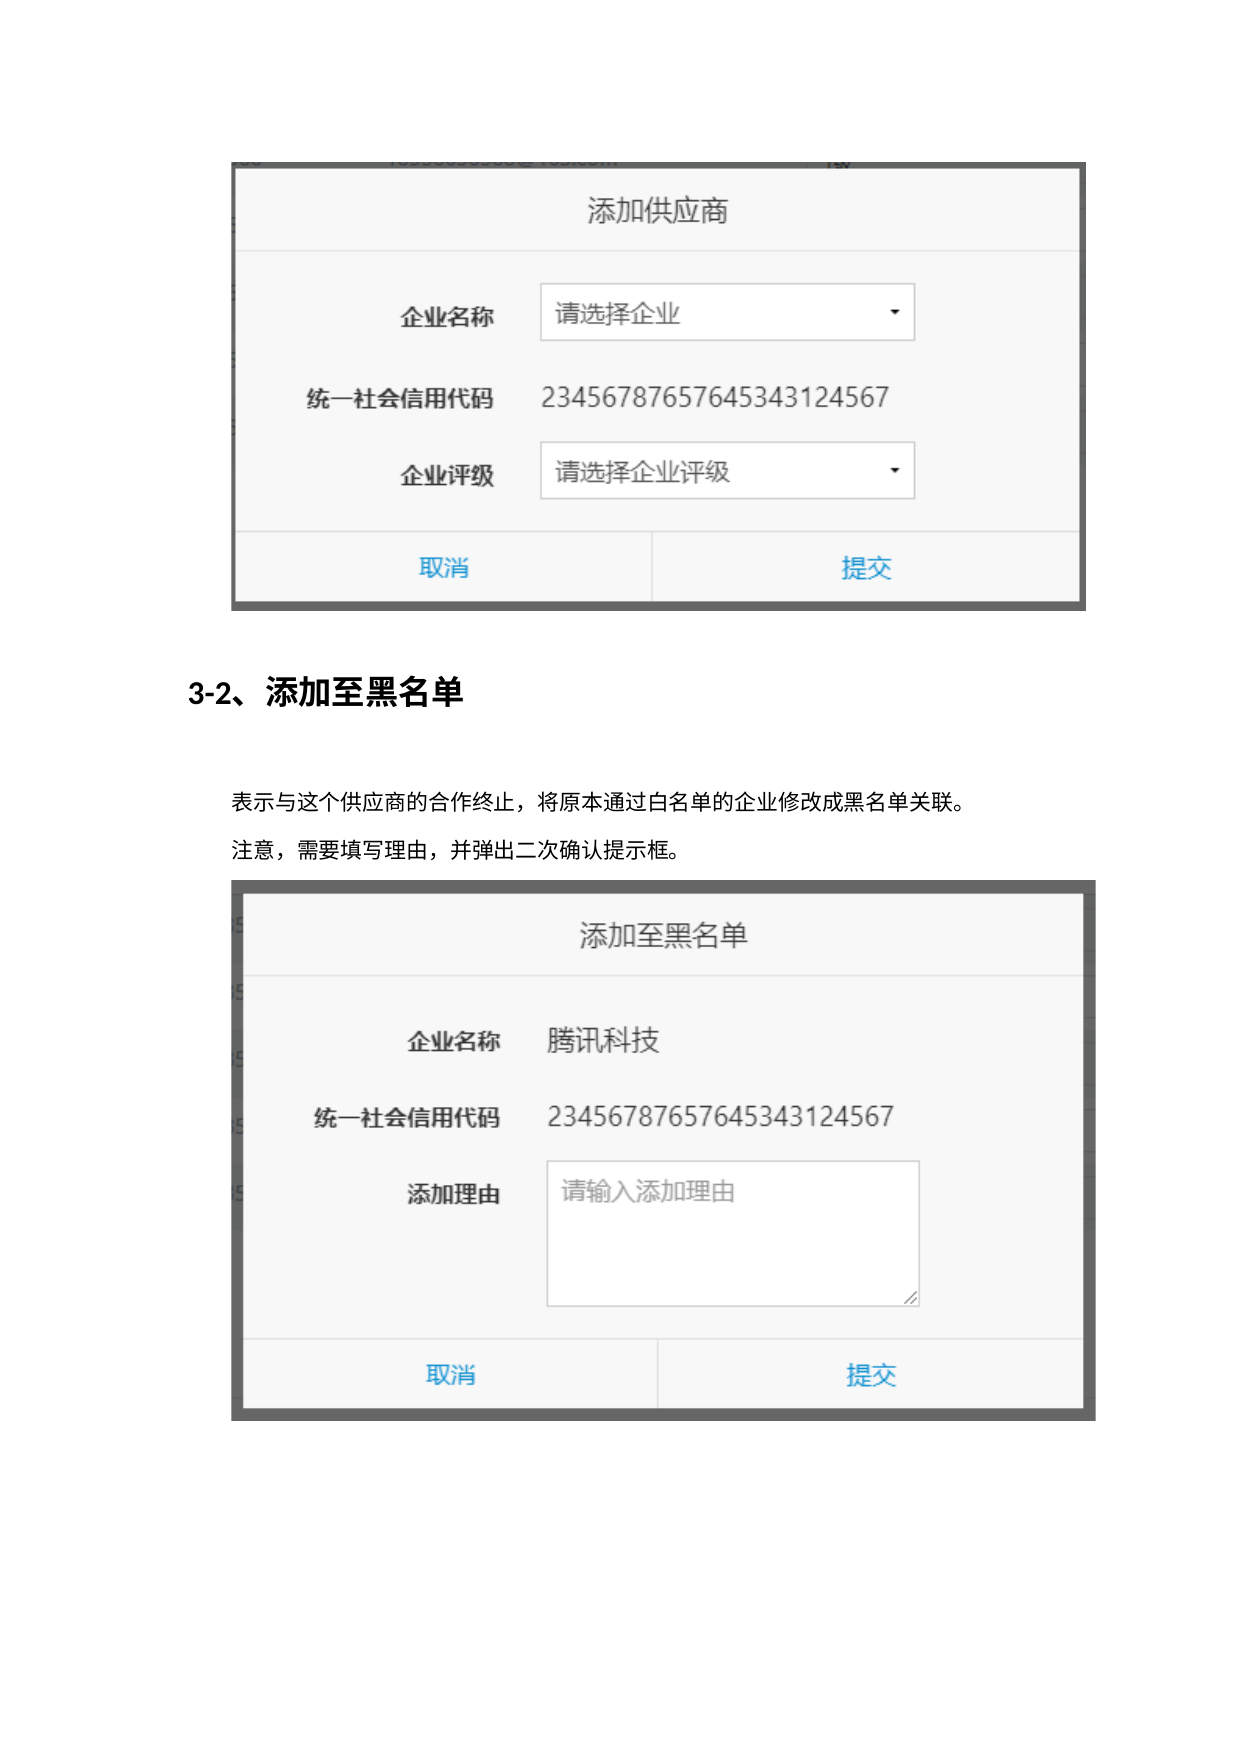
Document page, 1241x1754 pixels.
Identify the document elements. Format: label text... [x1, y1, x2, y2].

picture [231, 162, 1086, 611]
text 表示与这个供应商的合作终止，将原本通过白名单的企业修改成黑名单关联。 [187, 784, 1053, 817]
picture [231, 880, 1096, 1421]
text 注意，需要填写理由，并弹出二次确认提示框。 [187, 832, 1053, 865]
subtitle 3-2、添加至黑名单 [187, 657, 1053, 722]
